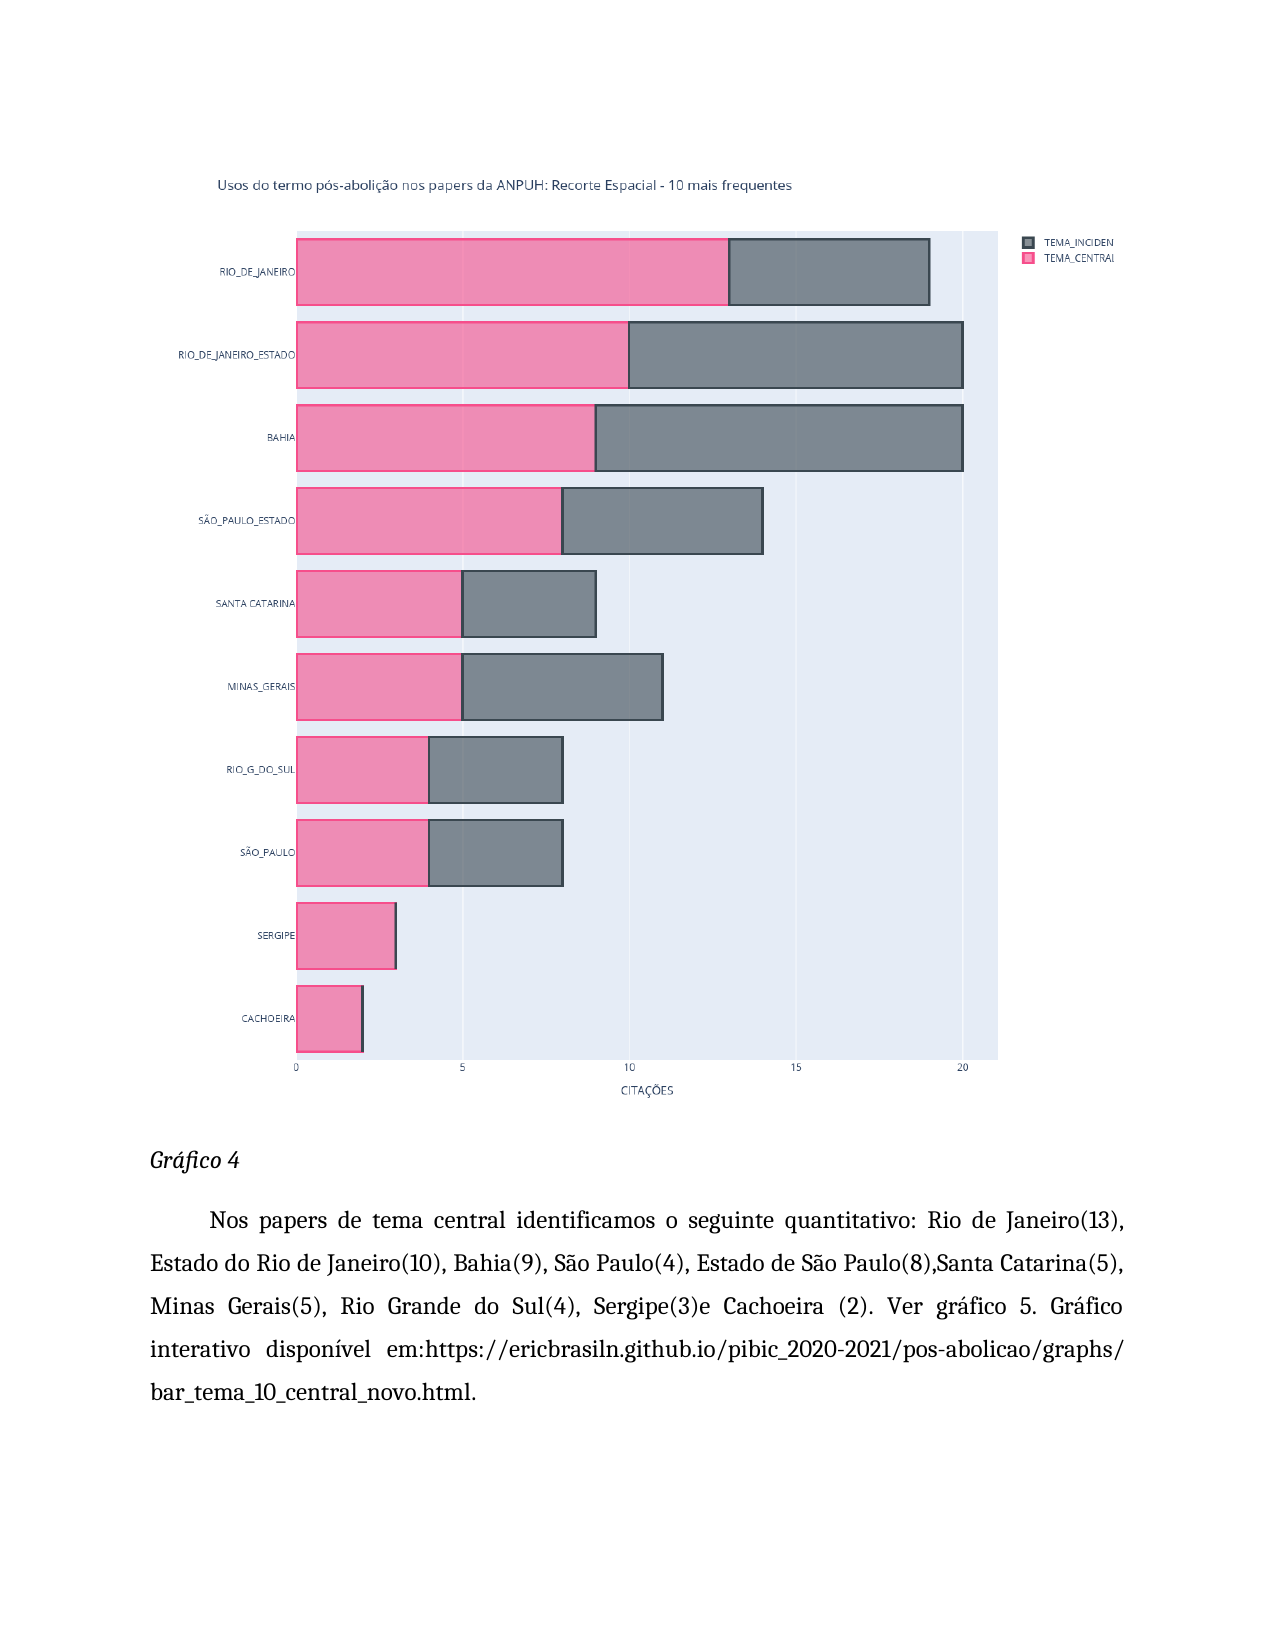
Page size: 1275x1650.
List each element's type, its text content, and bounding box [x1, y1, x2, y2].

text Nos papers de tema central identificamos o seguinte quantitativo: Rio de Janeiro(13), Estado do Rio de Janeiro(10), Bahia(9), São Paulo(4), Estado de São Paulo(8),Santa Catarina(5), Minas Gerais(5), Rio Grande do Sul(4), Sergipe(3)e Cachoeira (2). Ver gráfico 5. Gráfico interativo disponível em:https://ericbrasiln.github.io/pibic_2020-2021/pos-abolicao/graphs/bar_tema_10_central_novo.html. [150, 1206, 1125, 1407]
picture [168, 150, 1114, 1125]
table_header Gráfico 4 [139, 150, 1114, 1187]
